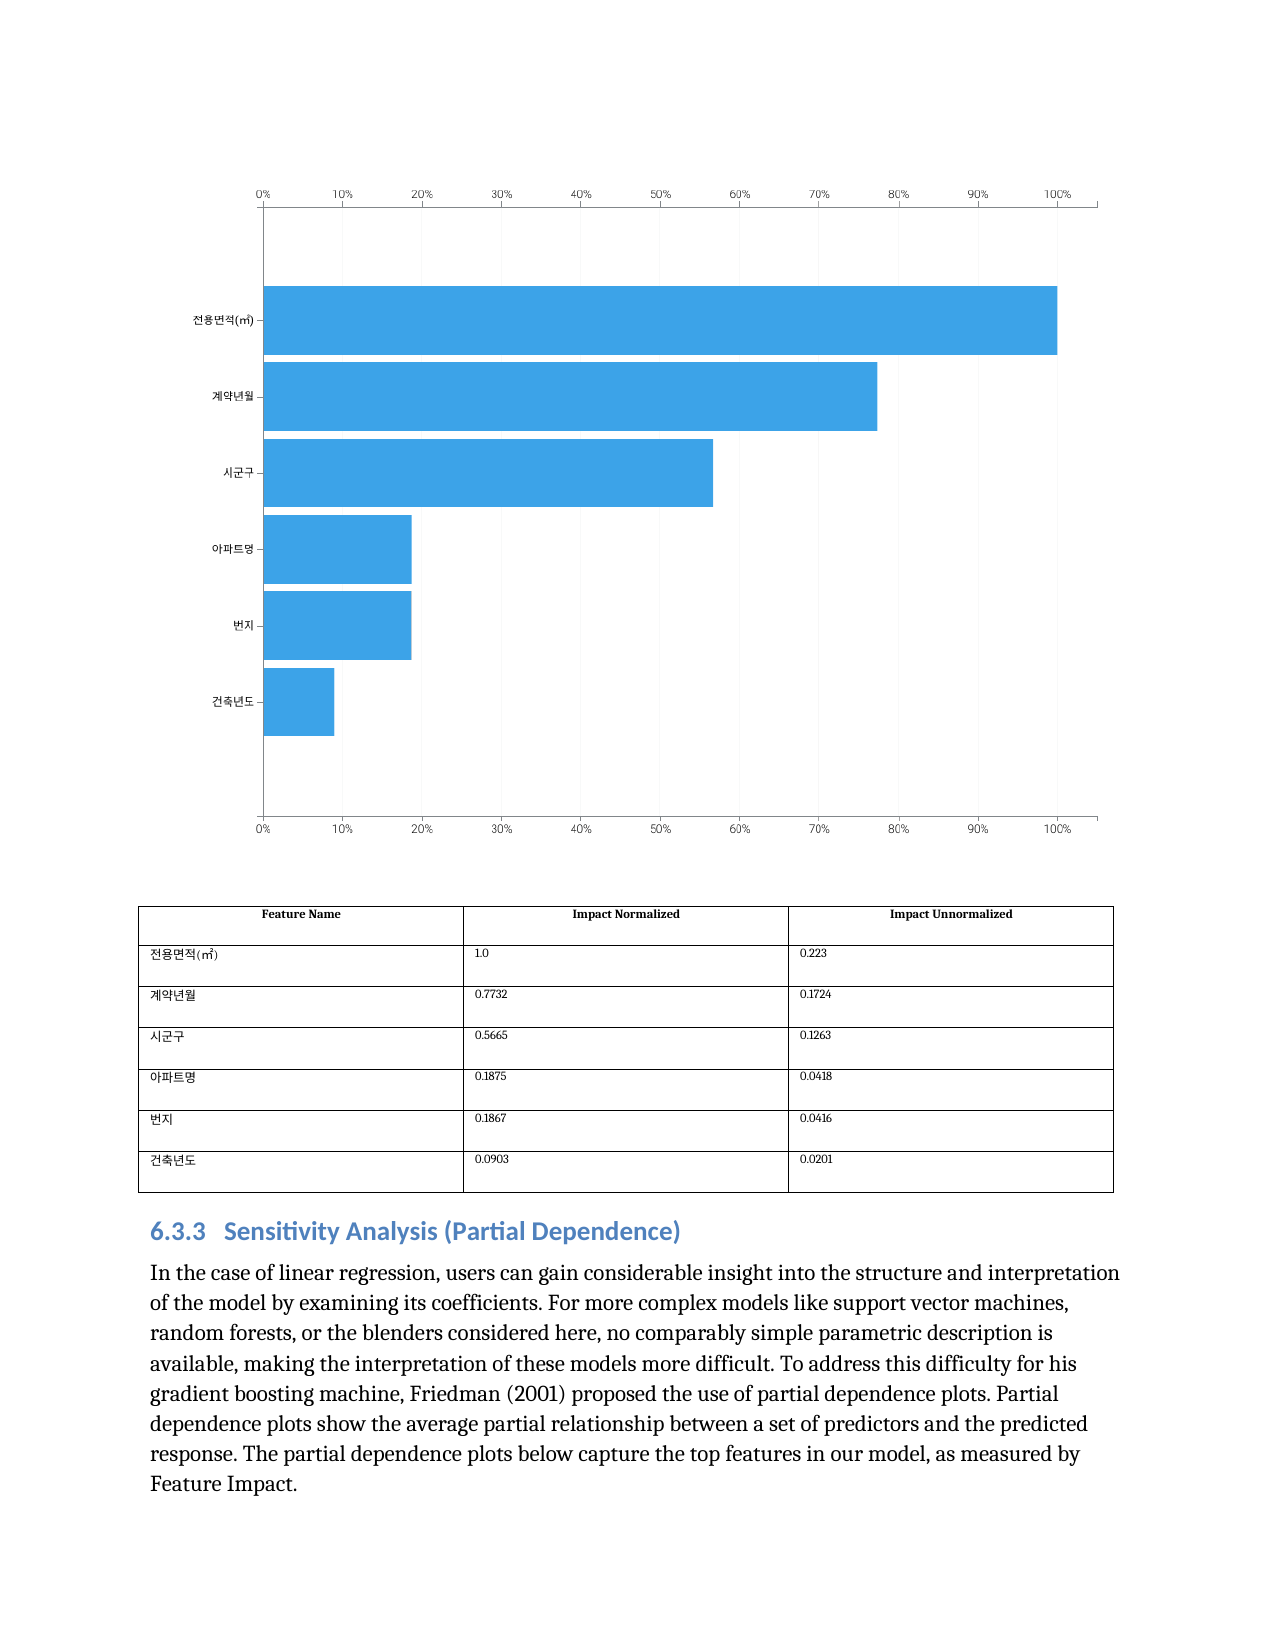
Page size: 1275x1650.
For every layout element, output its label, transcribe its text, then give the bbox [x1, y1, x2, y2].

table_cell 계약년월 [139, 987, 463, 1027]
text In the case of linear regression, users can gain considerable insight into the structure and interpretation of the model by examining its coefficients. For more complex models like support vector machines, random forests, or the blenders considered here, no comparably simple parametric description is available, making the interpretation of these models more difficult. To address this difficulty for his gradient boosting machine, Friedman (2001) proposed the use of partial dependence plots. Partial dependence plots show the average partial relationship between a set of predictors and the predicted response. The partial dependence plots below capture the top features in our model, as measured by Feature Impact. [150, 1260, 1125, 1497]
table_cell 1.0 [464, 946, 788, 986]
table_cell 0.0903 [464, 1152, 788, 1192]
table_cell 0.1875 [464, 1070, 788, 1110]
table_cell 0.5665 [464, 1028, 788, 1068]
table_cell 건축년도 [139, 1152, 463, 1192]
table_cell 0.223 [789, 946, 1113, 986]
table_cell 아파트명 [139, 1070, 463, 1110]
table_header Impact Normalized [464, 907, 788, 945]
table_header Feature Name [139, 907, 463, 945]
table_cell 0.0416 [789, 1111, 1113, 1151]
table_cell 0.1263 [789, 1028, 1113, 1068]
table_cell 시군구 [139, 1028, 463, 1068]
text 6.3.3 Sensitivity Analysis (Partial Dependence) [150, 1214, 1125, 1247]
table_cell 0.0201 [789, 1152, 1113, 1192]
table_cell 0.1867 [464, 1111, 788, 1151]
table_cell 0.1724 [789, 987, 1113, 1027]
table_cell 0.0418 [789, 1070, 1113, 1110]
picture [168, 150, 1144, 882]
table_cell 0.7732 [464, 987, 788, 1027]
table_cell 번지 [139, 1111, 463, 1151]
table_cell 전용면적(㎡) [139, 946, 463, 986]
table_header Impact Unnormalized [789, 907, 1113, 945]
